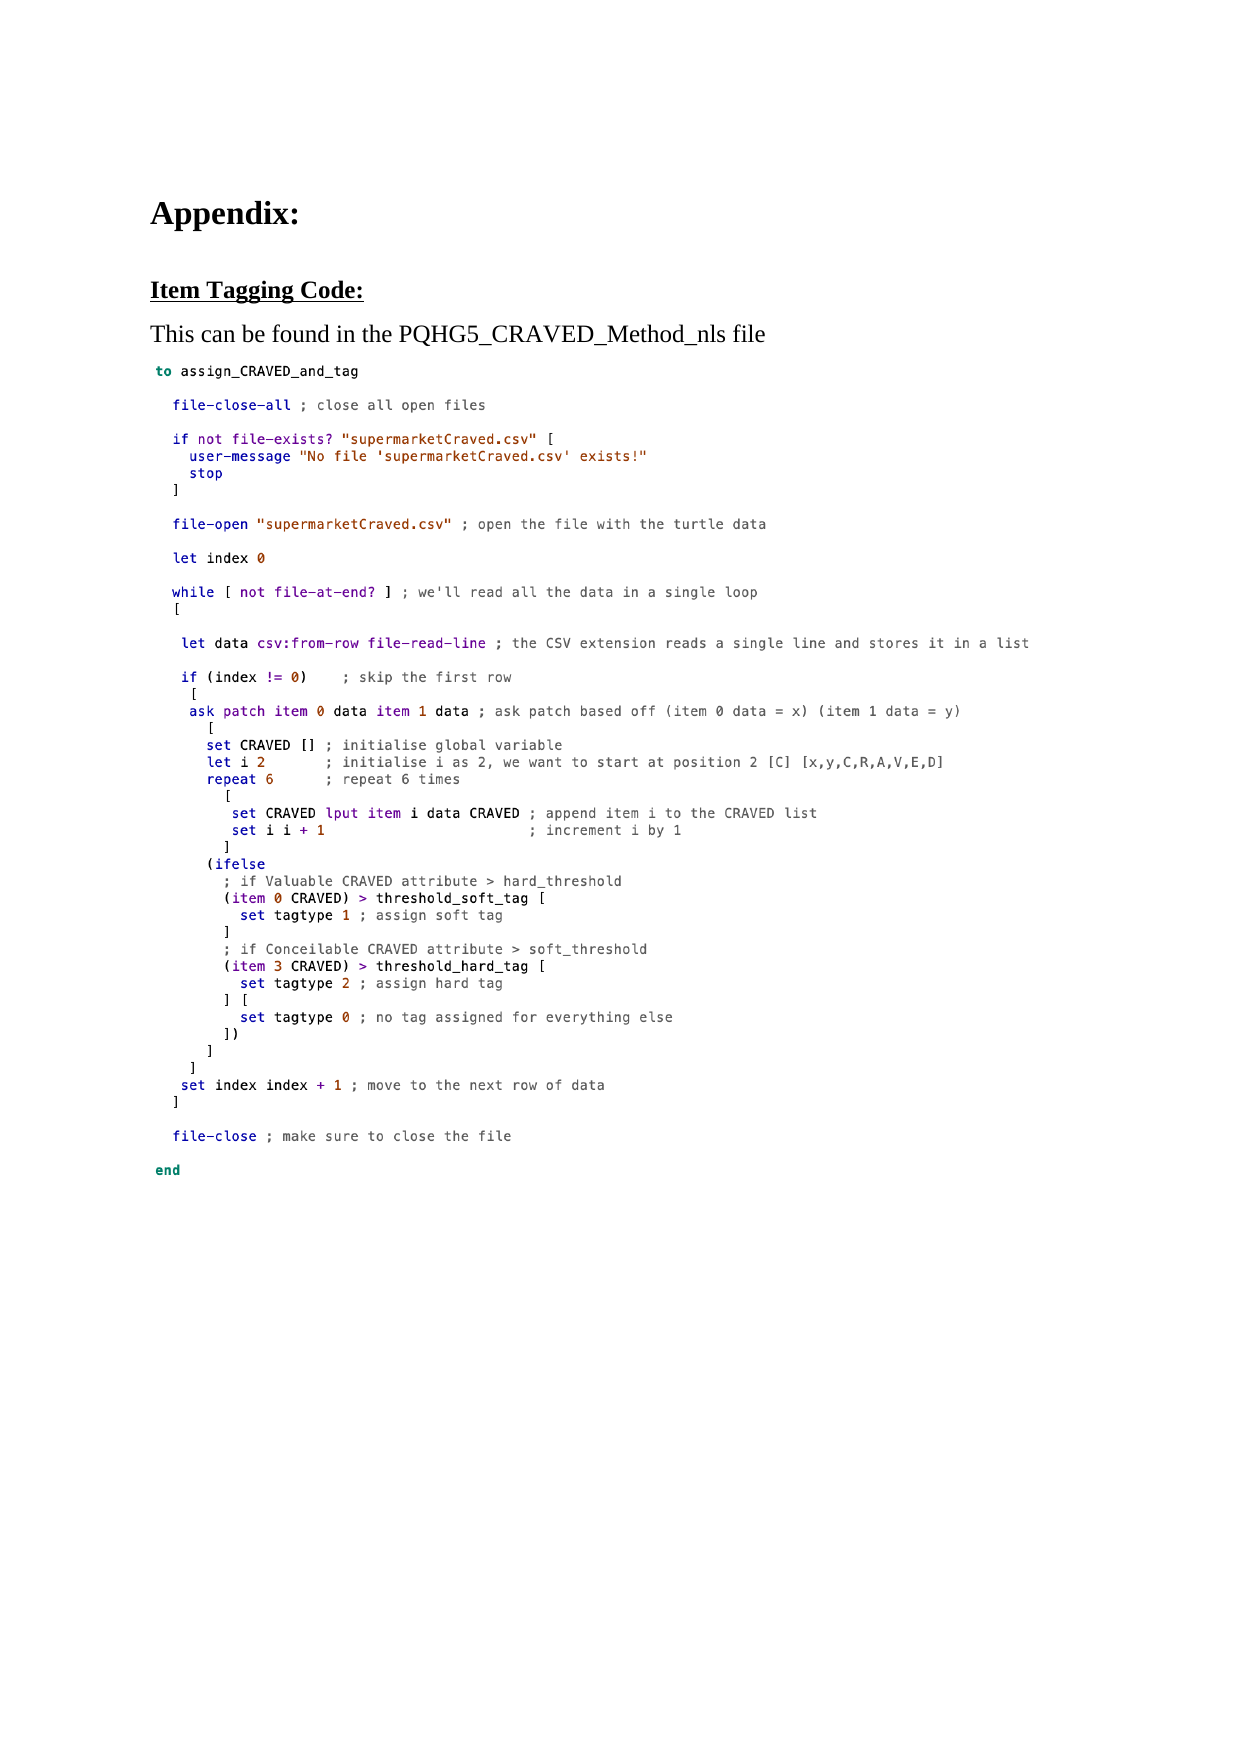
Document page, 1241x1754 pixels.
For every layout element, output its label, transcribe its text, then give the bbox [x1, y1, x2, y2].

picture [150, 361, 1032, 1183]
subtitle Appendix: [150, 193, 1090, 231]
